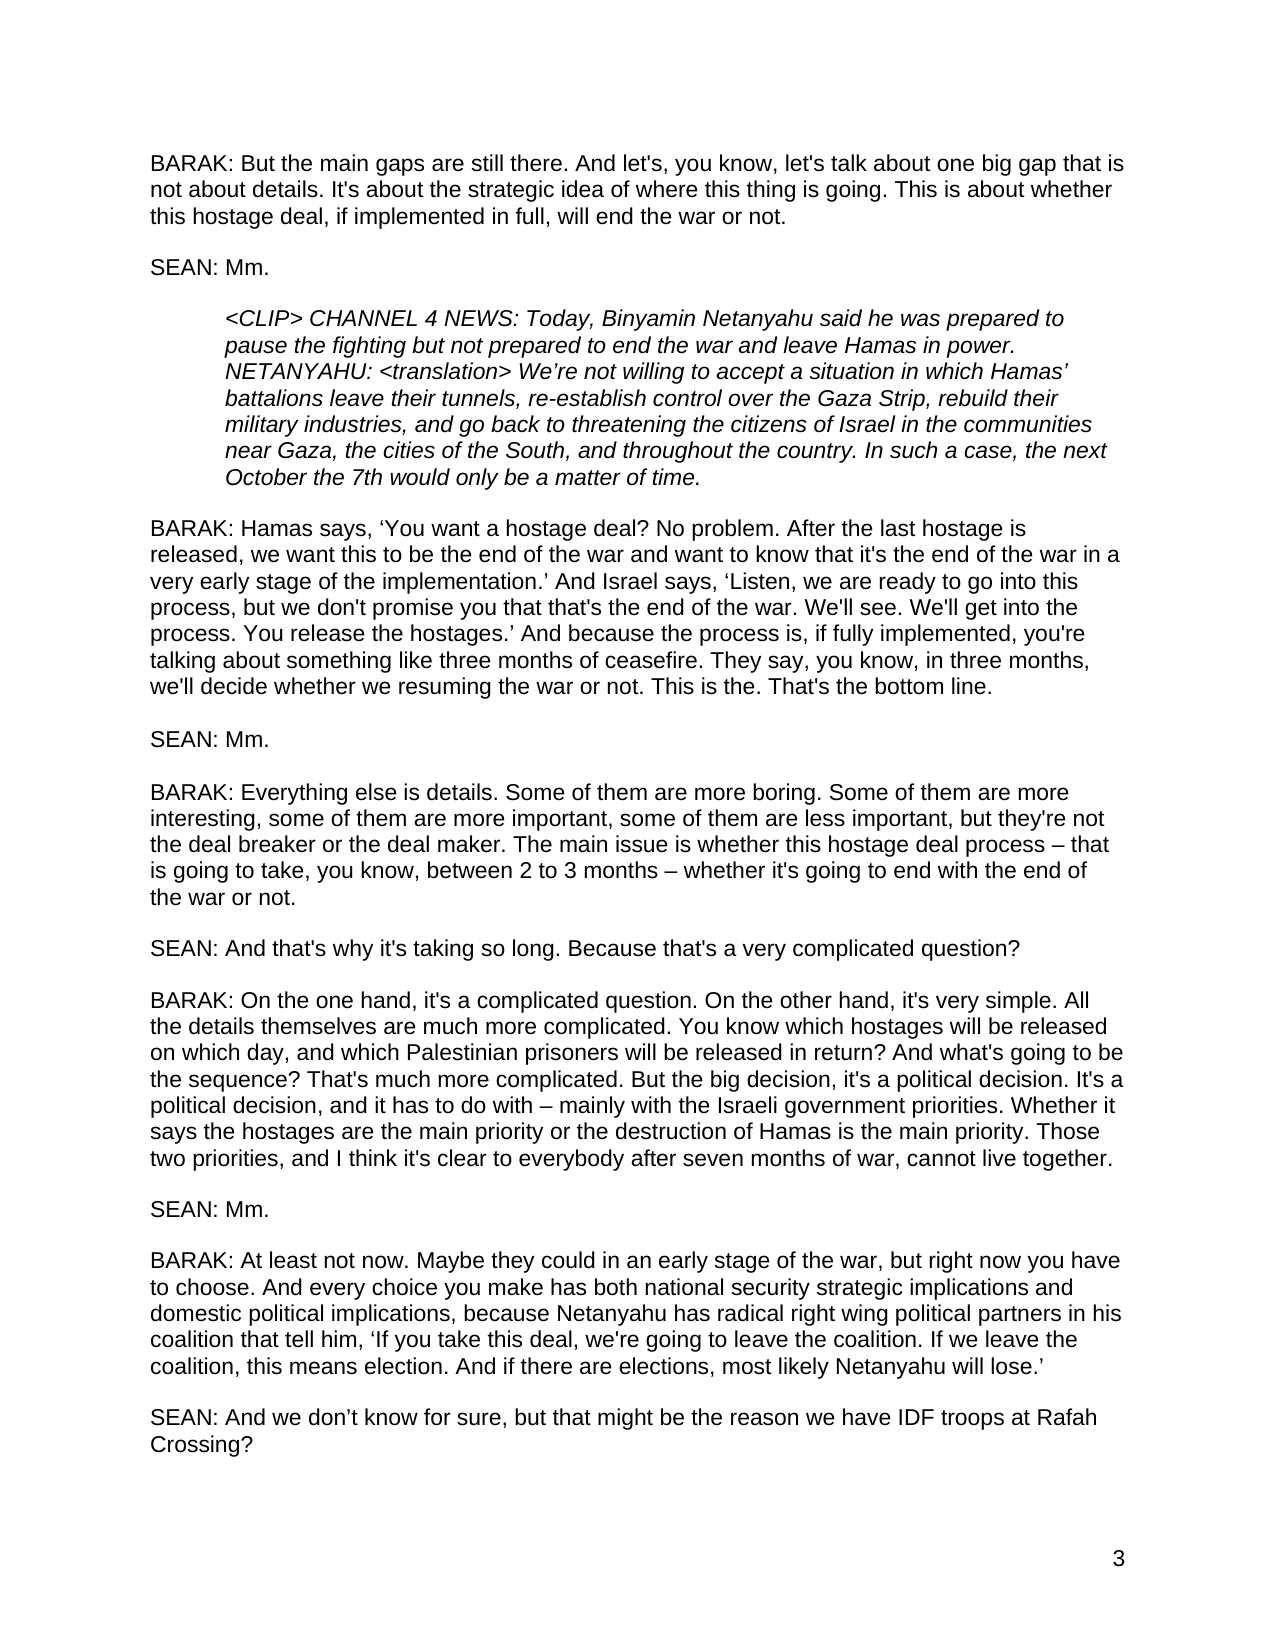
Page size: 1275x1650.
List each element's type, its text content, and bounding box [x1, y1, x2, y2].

text <CLIP> CHANNEL 4 NEWS: Today, Binyamin Netanyahu said he was prepared to pause the fighting but not prepared to end the war and leave Hamas in power. NETANYAHU: <translation> We’re not willing to accept a situation in which Hamas’ battalions leave their tunnels, re-establish control over the Gaza Strip, rebuild their military industries, and go back to threatening the citizens of Israel in the communities near Gaza, the cities of the South, and throughout the country. In such a case, the next October the 7th would only be a matter of time. [225, 305, 1125, 490]
text BARAK: At least not now. Maybe they could in an early stage of the war, but right now you have to choose. And every choice you make has both national security strategic implications and domestic political implications, because Netanyahu has radical right wing political partners in his coalition that tell him, ‘If you take this deal, we're going to leave the coalition. If we leave the coalition, this means election. And if there are elections, most likely Netanyahu will lose.’ [150, 1247, 1125, 1379]
text SEAN: Mm. [150, 1196, 1125, 1222]
text BARAK: On the one hand, it's a complicated question. On the other hand, it's very simple. All the details themselves are much more complicated. You know which hostages will be released on which day, and which Palestinian prisoners will be released in return? And what's going to be the sequence? That's much more complicated. But the big decision, it's a political decision. It's a political decision, and it has to do with – mainly with the Israeli government priorities. Whether it says the hostages are the main priority or the destruction of Hamas is the main priority. Those two priorities, and I think it's clear to everybody after seven months of war, cannot live together. [150, 987, 1125, 1171]
text BARAK: But the main gaps are still there. And let's, you know, let's talk about one big gap that is not about details. It's about the strategic idea of where this thing is going. This is about whether this hostage deal, if implemented in full, will end the war or not. [150, 150, 1125, 229]
text SEAN: Mm. [150, 254, 1125, 280]
text BARAK: Hamas says, ‘You want a hostage deal? No problem. After the last hostage is released, we want this to be the end of the war and want to know that it's the end of the war in a very early stage of the implementation.’ And Israel says, ‘Listen, we are ready to go into this process, but we don't promise you that that's the end of the war. We'll see. We'll get into the process. You release the hostages.’ And because the process is, if fully implemented, you're talking about something like three months of ceasefire. They say, you know, in three months, we'll decide whether we resuming the war or not. This is the. That's the bottom line. SEAN: Mm. BARAK: Everything else is details. Some of them are more boring. Some of them are more interesting, some of them are more important, some of them are less important, but they're not the deal breaker or the deal maker. The main issue is whether this hostage deal process – that is going to take, you know, between 2 to 3 months – whether it's going to end with the end of the war or not. [150, 515, 1125, 910]
text SEAN: And that's why it's taking so long. Because that's a very complicated question? [150, 935, 1125, 962]
text SEAN: And we don’t know for sure, but that might be the reason we have IDF troops at Rafah Crossing? [150, 1404, 1125, 1457]
